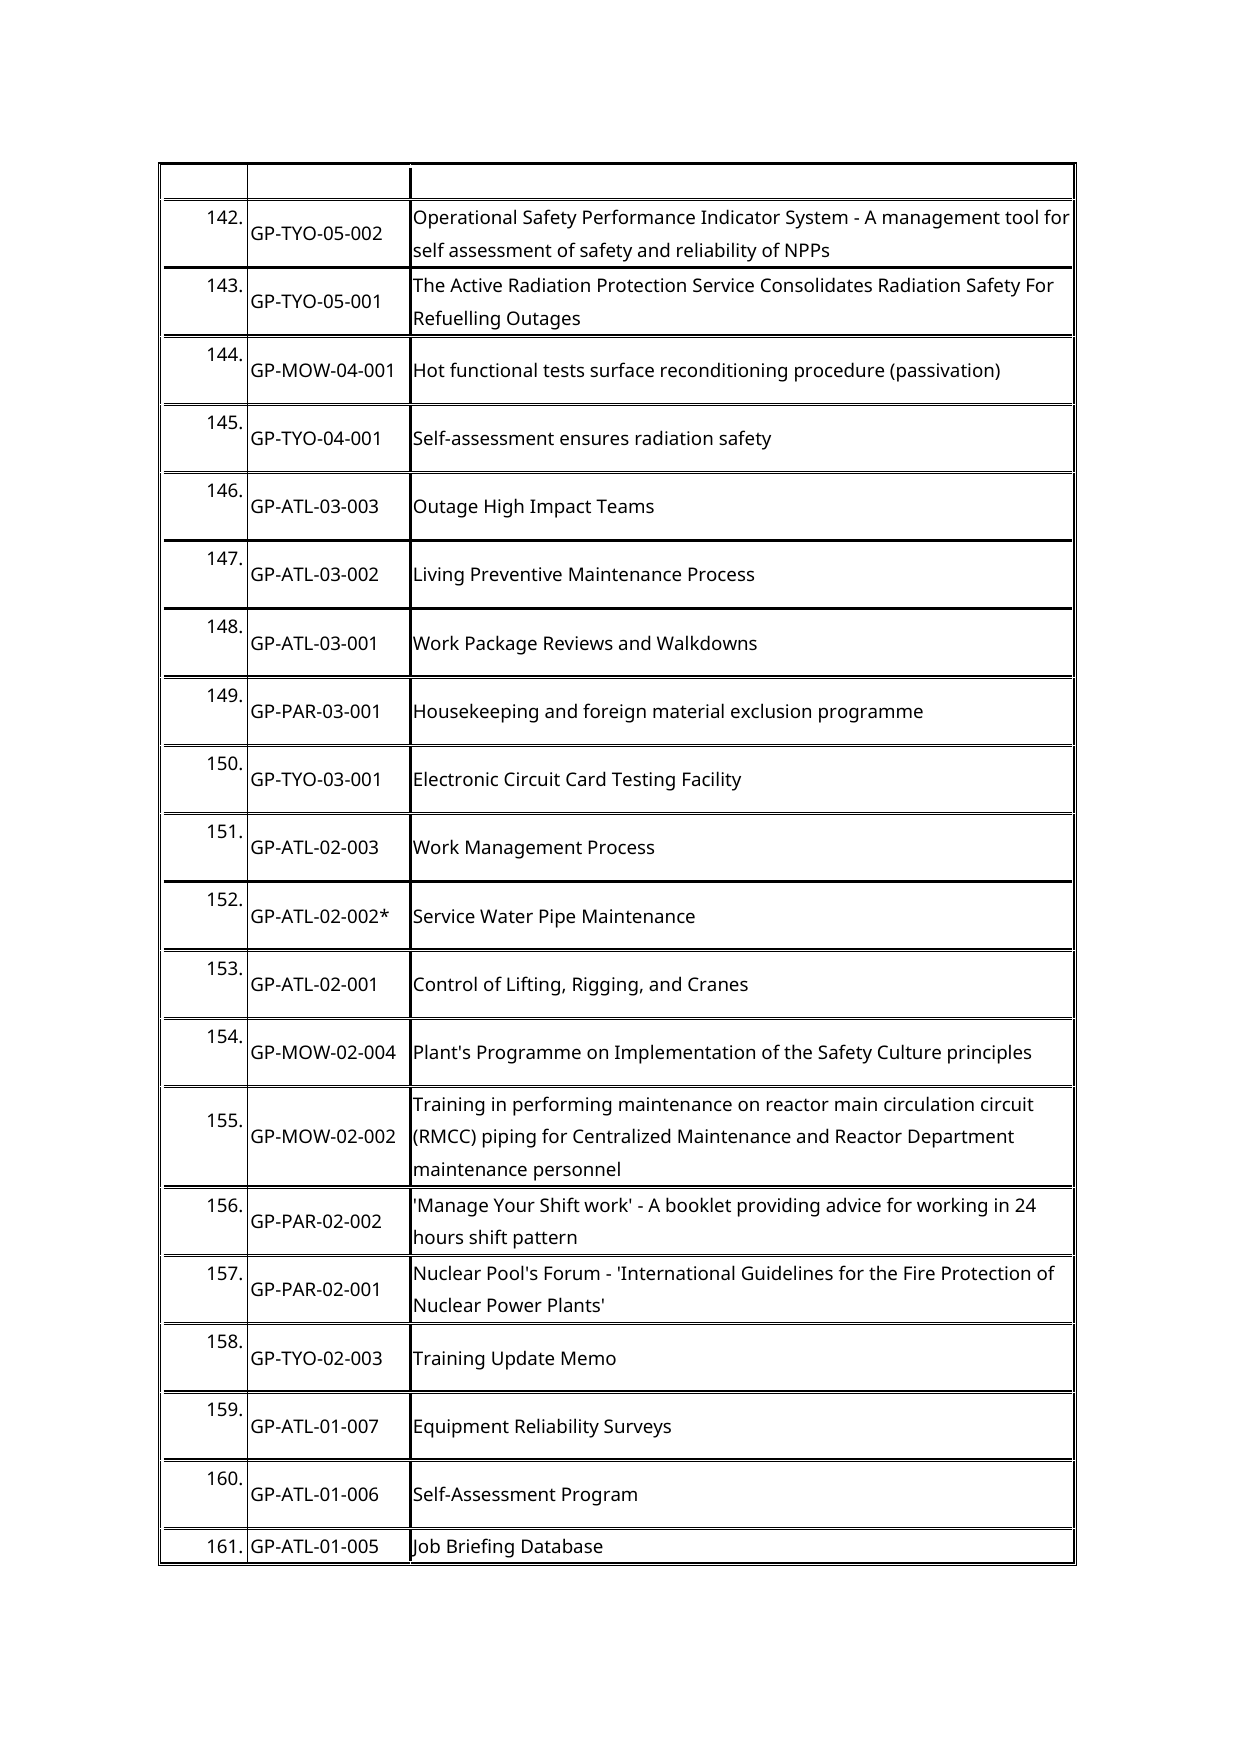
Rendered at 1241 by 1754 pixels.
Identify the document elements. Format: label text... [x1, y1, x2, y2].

table_cell [161, 403, 247, 471]
table_cell GP-ATL-02-002* [248, 883, 409, 948]
table_cell Hot functional tests surface reconditioning procedure (passivation) [412, 334, 1074, 402]
table_cell [161, 744, 247, 812]
table_cell GP-PAR-02-002 [248, 1189, 409, 1254]
table_cell Self-Assessment Program [412, 1458, 1074, 1527]
table_cell Work Management Process [410, 812, 1075, 880]
table_cell Work Package Reviews and Walkdowns [412, 607, 1073, 675]
table_cell GP-TYO-04-001 [248, 406, 409, 471]
table_cell [161, 165, 247, 198]
table_cell Service Water Pipe Maintenance [412, 880, 1073, 948]
table_cell Plant's Programme on Implementation of the Safety Culture principles [412, 1016, 1074, 1085]
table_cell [410, 165, 1073, 198]
table_cell [159, 1322, 247, 1390]
table_cell [161, 266, 247, 334]
table_cell GP-MOW-04-001 [248, 338, 409, 402]
table_cell GP-ATL-01-007 [248, 1394, 409, 1458]
table_cell Self-assessment ensures radiation safety [412, 403, 1074, 471]
table_cell GP-ATL-02-003 [248, 815, 409, 880]
table_cell [159, 1085, 247, 1185]
table_cell 'Manage Your Shift work' - A booklet providing advice for working in 24 hours shift pattern [412, 1185, 1074, 1254]
table_cell GP-TYO-05-003 [248, 165, 410, 198]
table_cell GP-MOW-02-004 [248, 1020, 409, 1085]
table_cell GP-ATL-01-006 [248, 1462, 409, 1527]
table_cell [161, 607, 247, 675]
table_cell Operational Safety Performance Indicator System - A management tool for self assessment of safety and reliability of NPPs [410, 198, 1075, 266]
table_cell [161, 1185, 247, 1254]
table_cell GP-PAR-03-001 [248, 679, 409, 743]
table_cell GP-TYO-02-003 [248, 1325, 409, 1390]
table_cell GP-ATL-02-001 [248, 952, 409, 1016]
table_cell GP-TYO-03-001 [248, 747, 409, 812]
table_cell [161, 334, 247, 402]
table_cell GP-ATL-03-002 [248, 542, 409, 607]
table_cell [161, 539, 247, 607]
table_cell Living Preventive Maintenance Process [412, 539, 1073, 607]
table_cell Control of Lifting, Rigging, and Cranes [412, 948, 1074, 1016]
table_cell [159, 471, 247, 539]
table_cell Housekeeping and foreign material exclusion programme [412, 675, 1074, 743]
table_cell GP-MOW-02-002 [248, 1088, 409, 1185]
table_cell GP-PAR-02-001 [248, 1257, 409, 1322]
table_cell GP-TYO-05-001 [248, 269, 409, 334]
table_cell Training in performing maintenance on reactor main circulation circuit (RMCC) piping for Centralized Maintenance and Reactor Department maintenance personnel [410, 1085, 1075, 1185]
table_cell [161, 1458, 247, 1527]
table_cell GP-TYO-05-002 [248, 201, 409, 266]
table_cell GP-ATL-03-001 [248, 610, 409, 675]
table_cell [410, 1527, 1075, 1562]
table_cell Electronic Circuit Card Testing Facility [412, 744, 1074, 812]
table_cell [159, 1254, 247, 1322]
table_cell [161, 880, 247, 948]
table_cell GP-ATL-01-005 [248, 1530, 410, 1562]
table_cell Training Update Memo [410, 1322, 1075, 1390]
table_cell Nuclear Pool's Forum - 'International Guidelines for the Fire Protection of Nuclear Power Plants' [410, 1254, 1075, 1322]
table_cell Equipment Reliability Surveys [412, 1390, 1074, 1458]
table_cell Outage High Impact Teams [410, 471, 1075, 539]
table_cell GP-ATL-03-003 [248, 474, 409, 539]
table_cell [159, 198, 247, 266]
table_cell [161, 675, 247, 743]
table_cell [161, 1390, 247, 1458]
table_cell The Active Radiation Protection Service Consolidates Radiation Safety For Refuelling Outages [412, 266, 1073, 334]
table_cell [159, 812, 247, 880]
table_cell [159, 1527, 247, 1562]
table_cell [161, 948, 247, 1016]
table_cell [161, 1016, 247, 1085]
